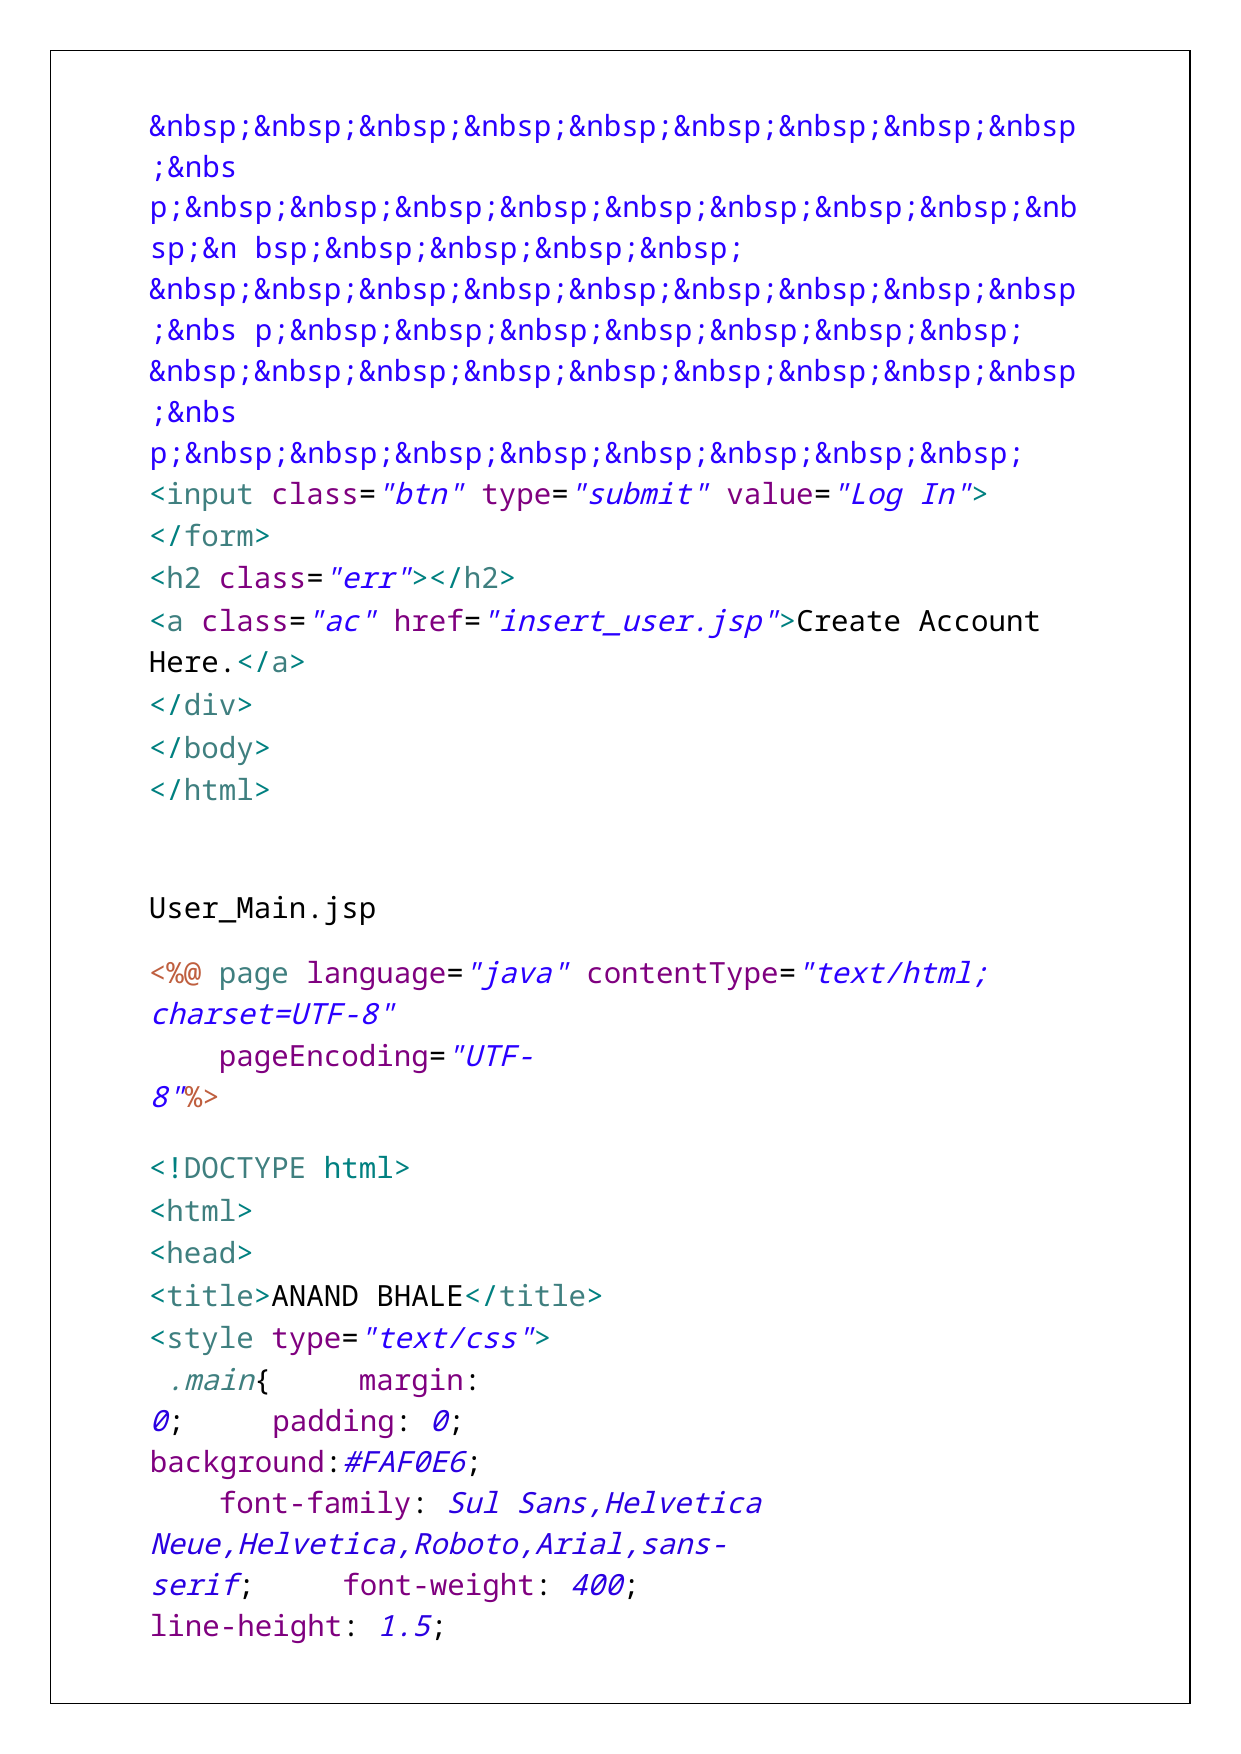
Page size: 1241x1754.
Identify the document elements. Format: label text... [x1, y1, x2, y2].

text <html> [148, 1191, 1027, 1230]
text <input class="btn" type="submit" value="Log In"> [148, 473, 1080, 513]
text &nbsp;&nbsp;&nbsp;&nbsp;&nbsp;&nbsp;&nbsp;&nbsp;&nbsp;&nbs p;&nbsp;&nbsp;&nbsp;&nbsp;&nbsp;&nbsp;&nbsp; [148, 268, 1080, 349]
text &nbsp;&nbsp;&nbsp;&nbsp;&nbsp;&nbsp;&nbsp;&nbsp;&nbsp;&nbs p;&nbsp;&nbsp;&nbsp;&nbsp;&nbsp;&nbsp;&nbsp;&nbsp;&nbsp;&n bsp;&nbsp;&nbsp;&nbsp;&nbsp; [148, 105, 1080, 267]
text <style type="text/css"> [148, 1317, 1080, 1357]
text </html> [148, 769, 1027, 809]
text .main{ margin: 0; padding: 0; background:#FAF0E6; [148, 1359, 519, 1481]
text </form> [148, 515, 1027, 554]
text </body> [148, 727, 1027, 767]
text &nbsp;&nbsp;&nbsp;&nbsp;&nbsp;&nbsp;&nbsp;&nbsp;&nbsp;&nbs p;&nbsp;&nbsp;&nbsp;&nbsp;&nbsp;&nbsp;&nbsp;&nbsp; [148, 350, 1080, 472]
text font-family: Sul Sans,Helvetica Neue,Helvetica,Roboto,Arial,sans-serif; font-weight: 400; line-height: 1.5; [148, 1483, 777, 1645]
text <head> [148, 1233, 1027, 1272]
text <h2 class="err"></h2> [148, 557, 1080, 597]
text <%@ page language="java" contentType="text/html; charset=UTF-8" [148, 952, 1080, 1033]
text User_Main.jsp [148, 887, 1080, 927]
text </div> [148, 684, 1080, 724]
text pageEncoding="UTF-8"%> [148, 1035, 579, 1116]
text <a class="ac" href="insert_user.jsp">Create Account [148, 600, 1080, 639]
text Here.</a> [148, 642, 1080, 681]
text <title>ANAND BHALE</title> [148, 1275, 1080, 1315]
text <!DOCTYPE html> [148, 1148, 1080, 1187]
